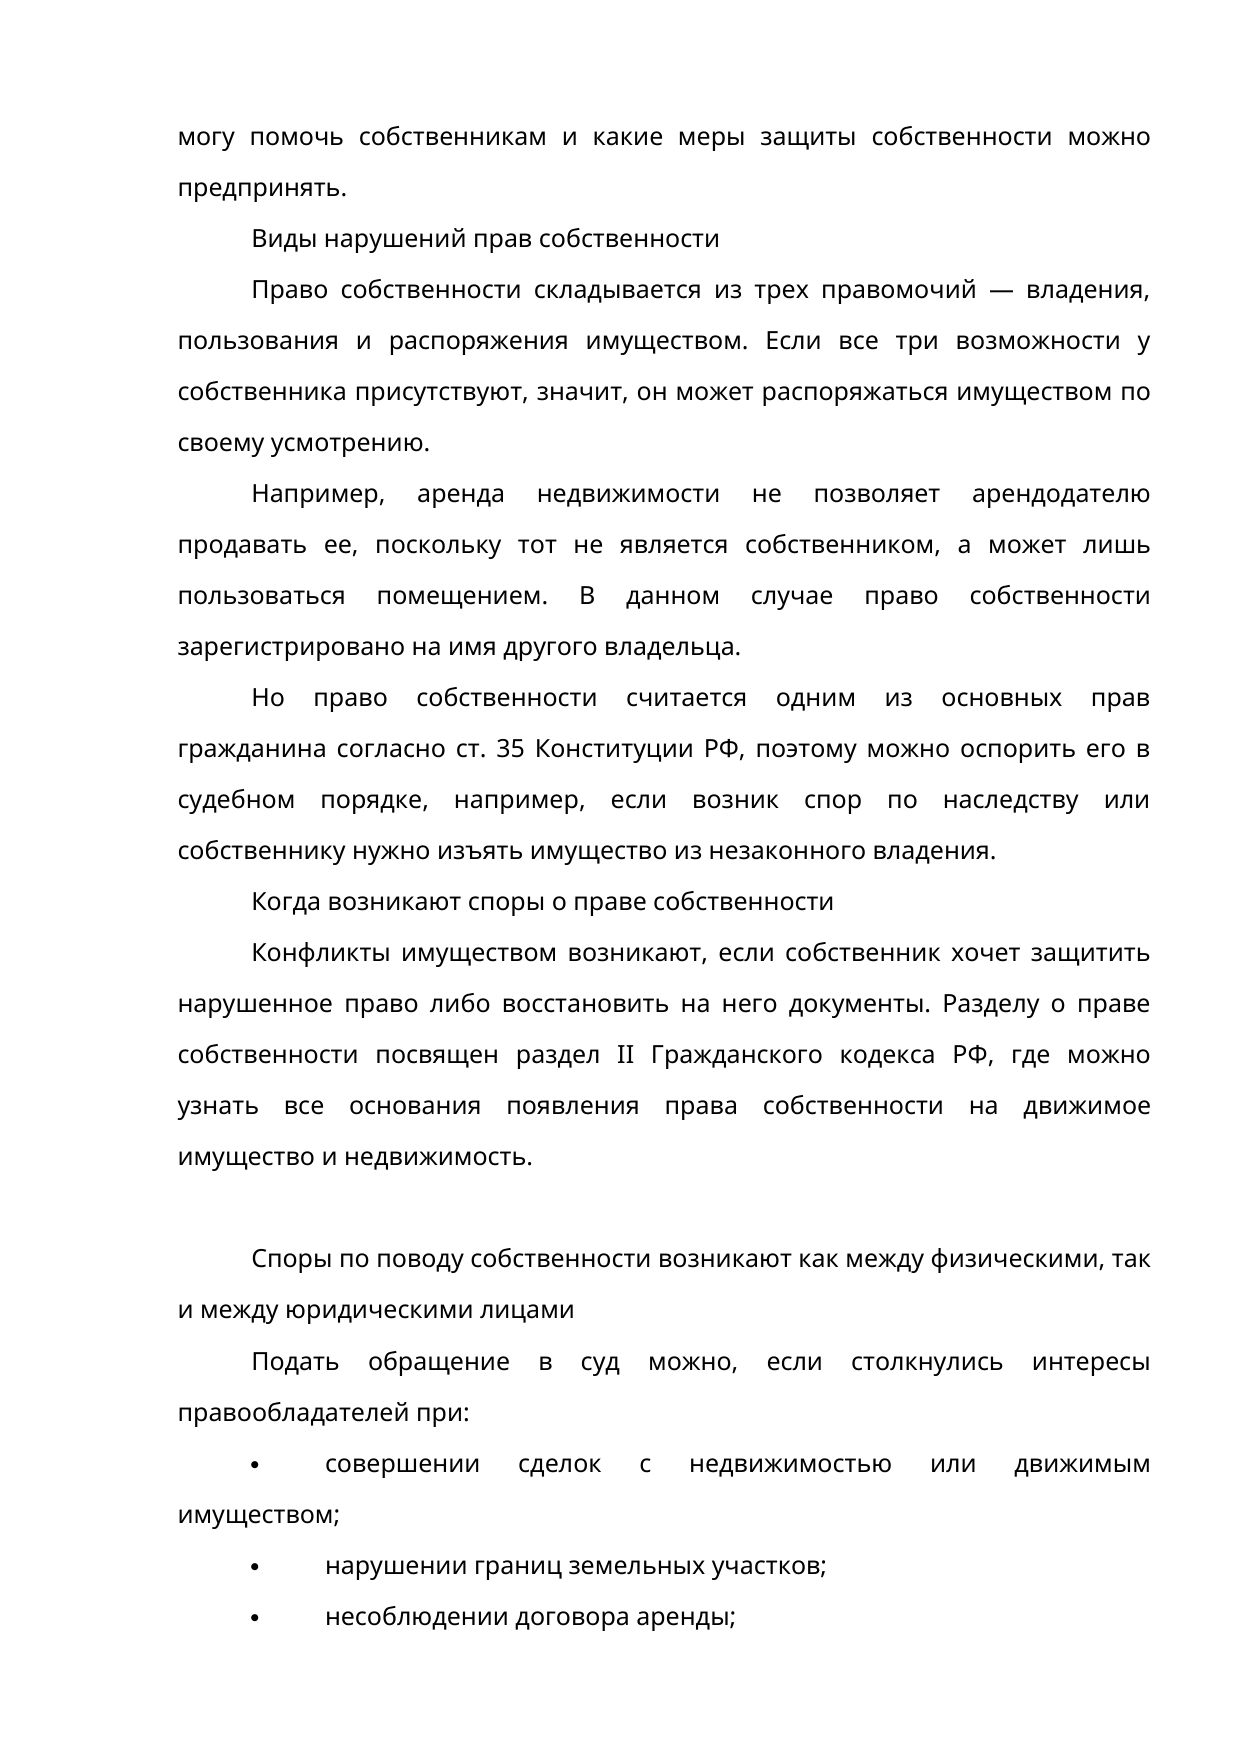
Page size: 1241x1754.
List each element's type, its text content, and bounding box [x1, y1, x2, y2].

text Подать обращение в суд можно, если столкнулись интересы правообладателей при: [177, 1343, 1152, 1428]
list нарушении границ земельных участков; [177, 1547, 1152, 1581]
list совершении сделок с недвижимостью или движимым имуществом; [177, 1445, 1152, 1530]
list несоблюдении договора аренды; [177, 1598, 1152, 1632]
text Но право собственности считается одним из основных прав гражданина согласно ст. 35 Конституции РФ, поэтому можно оспорить его в судебном порядке, например, если возник спор по наследству или собственнику нужно изъять имущество из незаконного владения. [177, 679, 1152, 867]
subtitle Когда возникают споры о праве собственности [177, 884, 1152, 918]
subtitle Виды нарушений прав собственности [177, 220, 1152, 254]
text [177, 118, 1152, 203]
text Например, аренда недвижимости не позволяет арендодателю продавать ее, поскольку тот не является собственником, а может лишь пользоваться помещением. В данном случае право собственности зарегистрировано на имя другого владельца. [177, 475, 1152, 663]
text Конфликты имуществом возникают, если собственник хочет защитить нарушенное право либо восстановить на него документы. Разделу о праве собственности посвящен раздел II Гражданского кодекса РФ, где можно узнать все основания появления права собственности на движимое имущество и недвижимость. [177, 935, 1152, 1173]
text Споры по поводу собственности возникают как между физическими, так и между юридическими лицами [177, 1241, 1152, 1326]
text Право собственности складывается из трех правомочий — владения, пользования и распоряжения имуществом. Если все три возможности у собственника присутствуют, значит, он может распоряжаться имуществом по своему усмотрению. [177, 271, 1152, 458]
